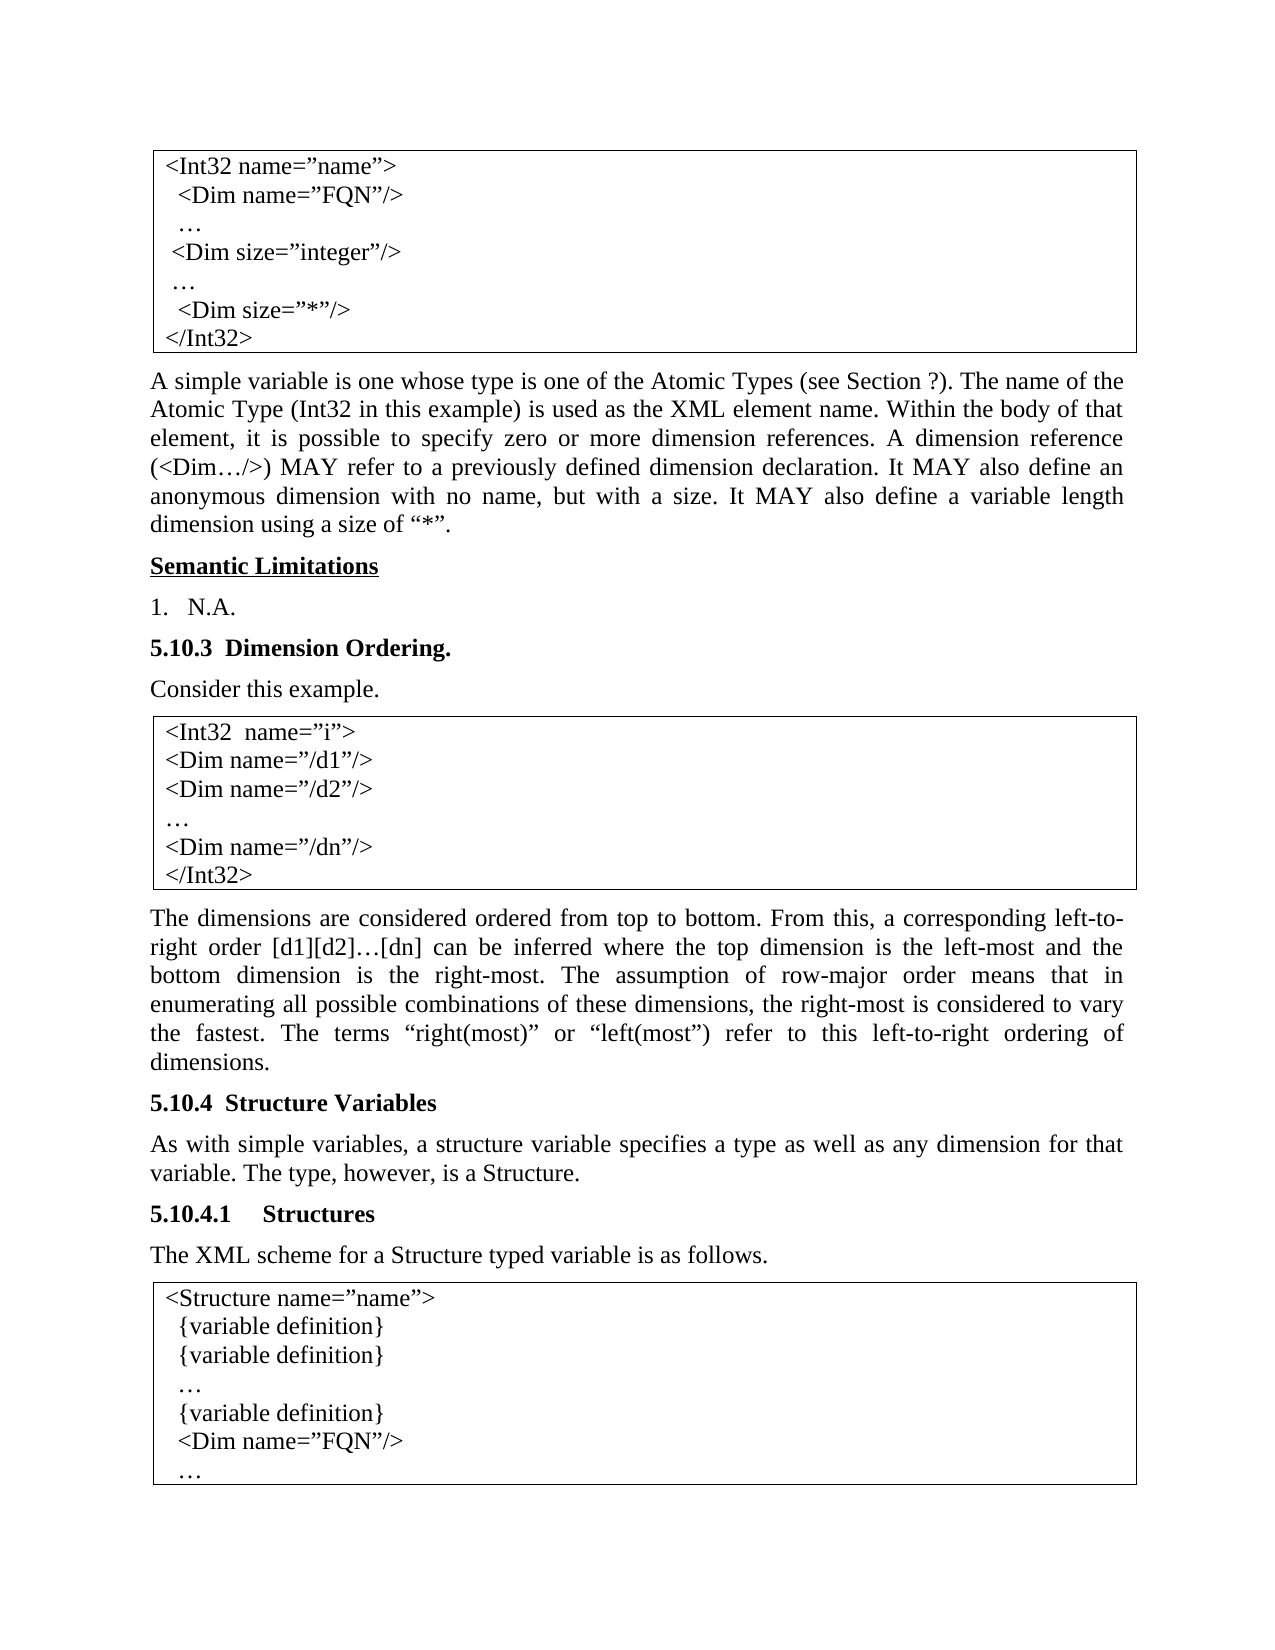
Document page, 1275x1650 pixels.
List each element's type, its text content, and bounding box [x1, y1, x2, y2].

text As with simple variables, a structure variable specifies a type as well as any dimension for that variable. The type, however, is a Structure. [150, 1129, 1125, 1187]
table_cell </Int32> [154, 861, 1136, 889]
text Semantic Limitations [150, 551, 1125, 579]
subtitle imension rdering. [150, 633, 1125, 662]
table_header <Int32 name=”i”> [154, 717, 1136, 746]
text Consider this example. [150, 674, 1125, 703]
list N.A. [150, 592, 1125, 621]
table_cell <Dim name=”d2”/> [154, 774, 1136, 803]
subtitle Structure Variables [150, 1088, 1125, 1117]
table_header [154, 1283, 1136, 1484]
table_cell <Dim name=”dn”/> [154, 832, 1136, 861]
subtitle Structures [150, 1199, 1125, 1228]
table_header <Int32 name=”name”> <Dim name=””/> … <Dimsize=”integer”/> … <Dim size=”*”/> </Int32> [154, 151, 1136, 352]
table_cell <Di name=”d1”/> [154, 746, 1136, 774]
table_cell … [154, 803, 1136, 832]
text The dimensions are considered ordered from top to bottom. From this, left-to-right order [d1][d2]…[dn]The assumption of row-major order means that in enumerating all possible combinations of these dimensions, the right-most is considered to vary the fastest. The terms “right(most)” or “left(most”) refer to this rdering of dimensions. [150, 903, 1125, 1075]
text The XML scheme for a Structure typed variable is as follows. [150, 1240, 1125, 1269]
